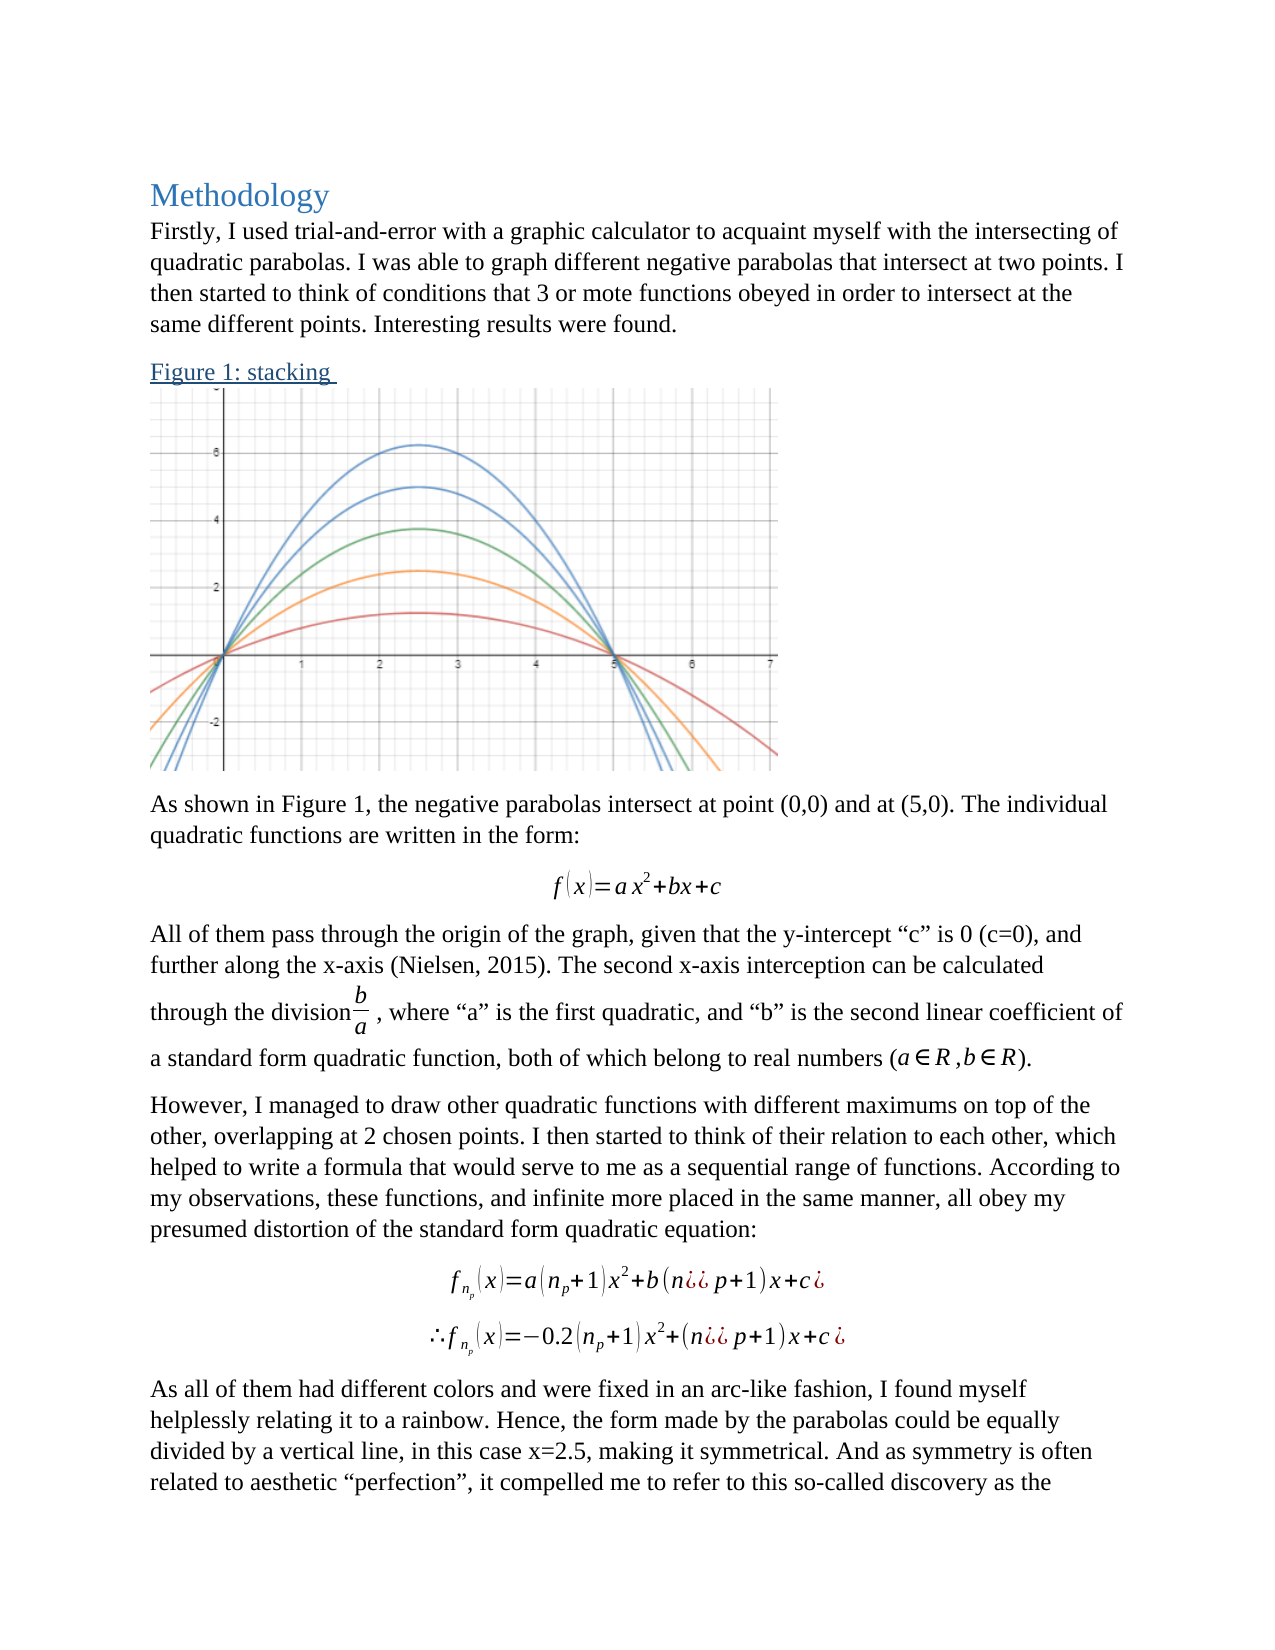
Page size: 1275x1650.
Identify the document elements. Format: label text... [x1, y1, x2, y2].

text All of them pass through the origin of the graph, given that the y-intercept “c” is 0 (c=0), and further along the x-axis (Nielsen, 2015). The second x-axis interception can be calculated through the division , where “a” is the first quadratic, and “b” is the second linear coefficient of a standard form quadratic function, both of which belong to real numbers (). [150, 919, 1125, 1071]
text However, I managed to draw other quadratic functions with different maximums on top of the other, overlapping at 2 chosen points. I then started to think of their relation to each other, which helped to write a formula that would serve to me as a sequential range of functions. According to my observations, these functions, and infinite more placed in the same manner, all obey my presumed distortion of the standard form quadratic equation: [150, 1090, 1125, 1243]
text As shown in Figure 1, the negative parabolas intersect at point (0,0) and at (5,0). The individual quadratic functions are written in the form: [150, 789, 1125, 849]
subtitle Methodology [150, 175, 1125, 213]
subtitle Figure 1: stacking [150, 357, 1125, 386]
picture [150, 388, 778, 771]
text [150, 1374, 1125, 1496]
text Firstly, I used trial-and-error with a graphic calculator to acquaint myself with the intersecting of quadratic parabolas. I was able to graph different negative parabolas that intersect at two points. I then started to think of conditions that 3 or mote functions obeyed in order to intersect at the same different points. Interesting results were found. [150, 216, 1125, 338]
